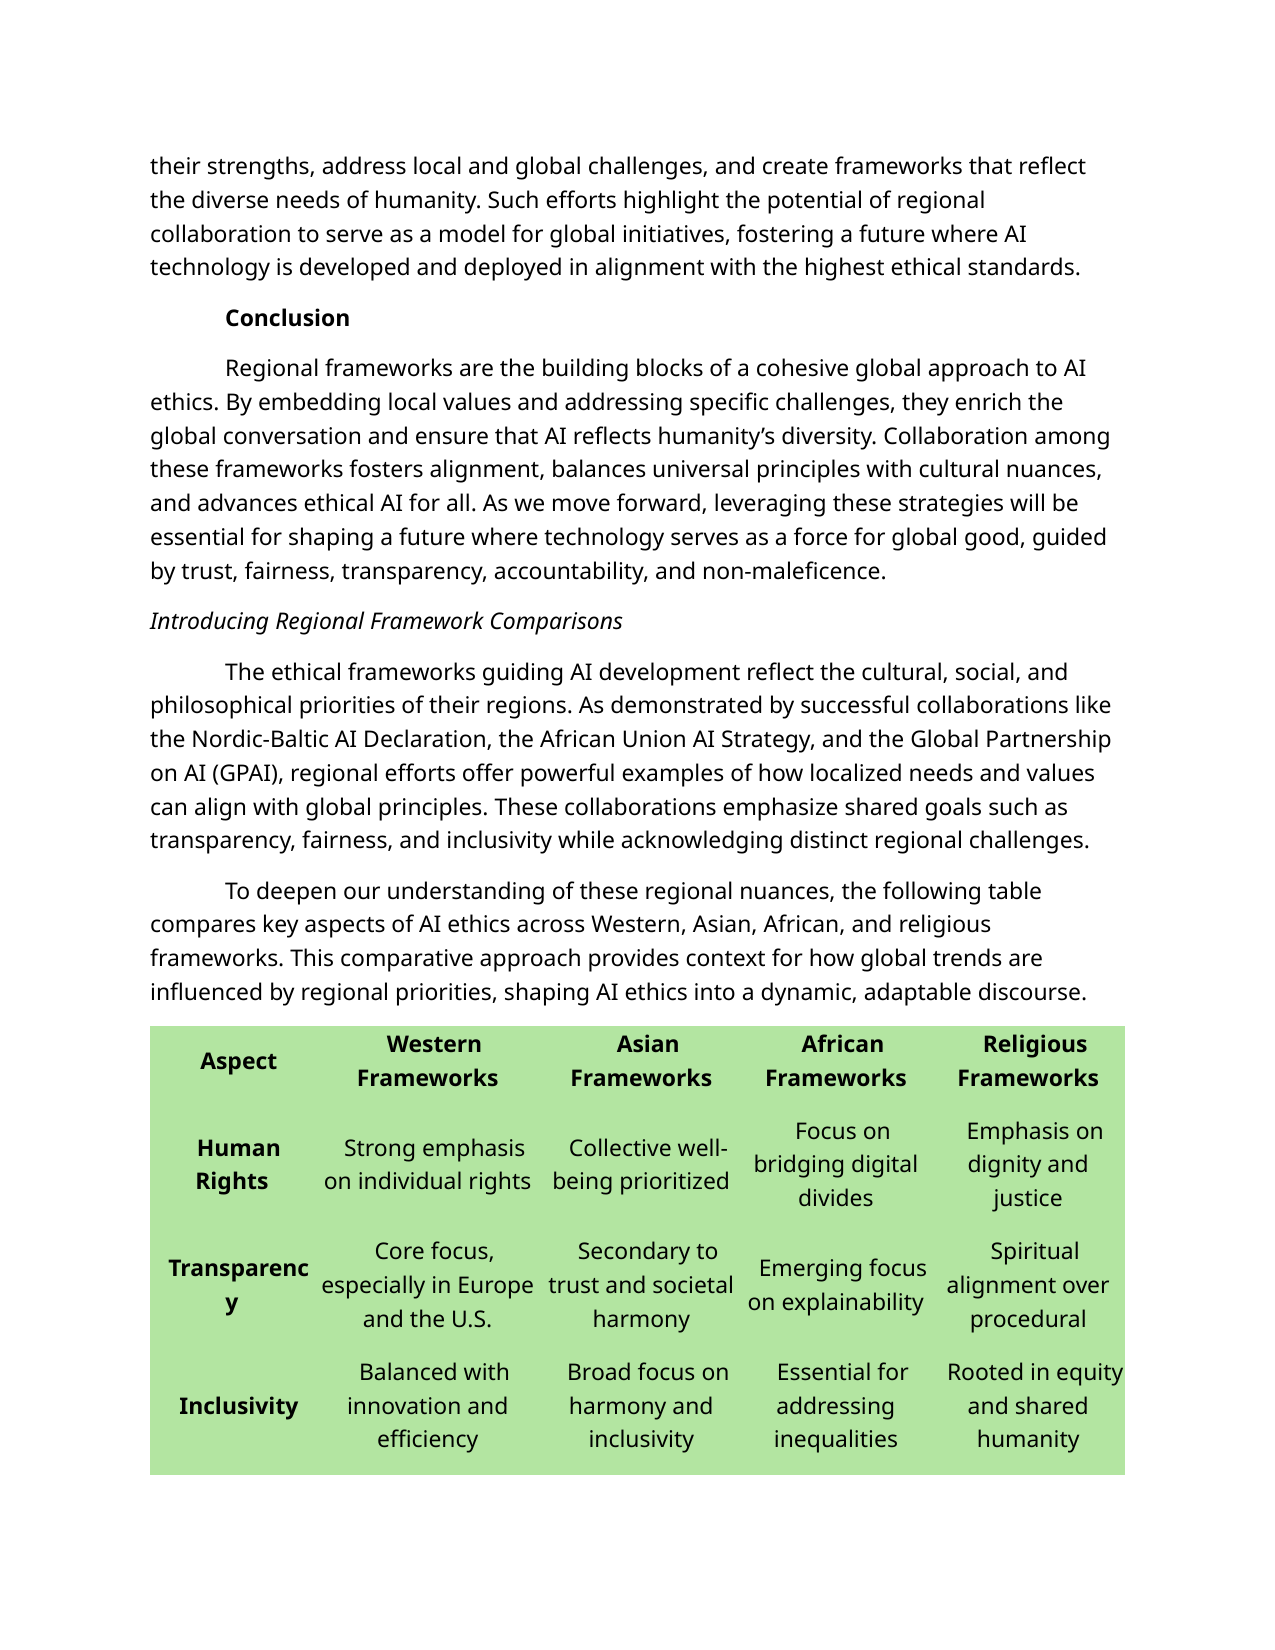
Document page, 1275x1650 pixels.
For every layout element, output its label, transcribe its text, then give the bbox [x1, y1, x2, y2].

table_cell Broad focus on harmony and inclusivity [542, 1354, 740, 1475]
subtitle Introducing Regional Framework Comparisons [150, 605, 1125, 636]
table_header Western Frameworks [313, 1026, 542, 1113]
table_cell Human Rights [150, 1113, 313, 1234]
table_cell Secondary to trust and societal harmony [542, 1234, 740, 1354]
text The ethical frameworks guiding AI development reflect the cultural, social, and philosophical priorities of their regions. As demonstrated by successful collaborations like the Nordic-Baltic AI Declaration, the African Union AI Strategy, and the Global Partnership on AI (GPAI), regional efforts offer powerful examples of how localized needs and values can align with global principles. These collaborations emphasize shared goals such as transparency, fairness, and inclusivity while acknowledging distinct regional challenges. [150, 655, 1125, 855]
table_header African Frameworks [740, 1026, 931, 1113]
table_header Religious Frameworks [931, 1026, 1125, 1113]
table_cell Core focus, especially in Europe and the U.S. [313, 1234, 542, 1354]
table_cell Emerging focus on explainability [740, 1234, 931, 1354]
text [150, 150, 1125, 282]
table_cell Focus on bridging digital divides [740, 1113, 931, 1234]
table_cell Rooted in equity and shared humanity [931, 1354, 1125, 1475]
table_cell Emphasis on dignity and justice [931, 1113, 1125, 1234]
table_cell Collective well-being prioritized [542, 1113, 740, 1234]
table_header Aspect [150, 1026, 313, 1113]
text Conclusion [150, 302, 1125, 333]
table_cell Essential for addressing inequalities [740, 1354, 931, 1475]
table_cell Strong emphasis on individual rights [313, 1113, 542, 1234]
table_cell Transparency [150, 1234, 313, 1354]
table_cell Spiritual alignment over procedural [931, 1234, 1125, 1354]
text To deepen our understanding of these regional nuances, the following table compares key aspects of AI ethics across Western, Asian, African, and religious frameworks. This comparative approach provides context for how global trends are influenced by regional priorities, shaping AI ethics into a dynamic, adaptable discourse. [150, 874, 1125, 1007]
table_cell Balanced with innovation and efficiency [313, 1354, 542, 1475]
text Regional frameworks are the building blocks of a cohesive global approach to AI ethics. By embedding local values and addressing specific challenges, they enrich the global conversation and ensure that AI reflects humanity’s diversity. Collaboration among these frameworks fosters alignment, balances universal principles with cultural nuances, and advances ethical AI for all. As we move forward, leveraging these strategies will be essential for shaping a future where technology serves as a force for global good, guided by trust, fairness, transparency, accountability, and non-maleficence. [150, 352, 1125, 586]
table_cell Inclusivity [150, 1354, 313, 1475]
table_header Asian Frameworks [542, 1026, 740, 1113]
